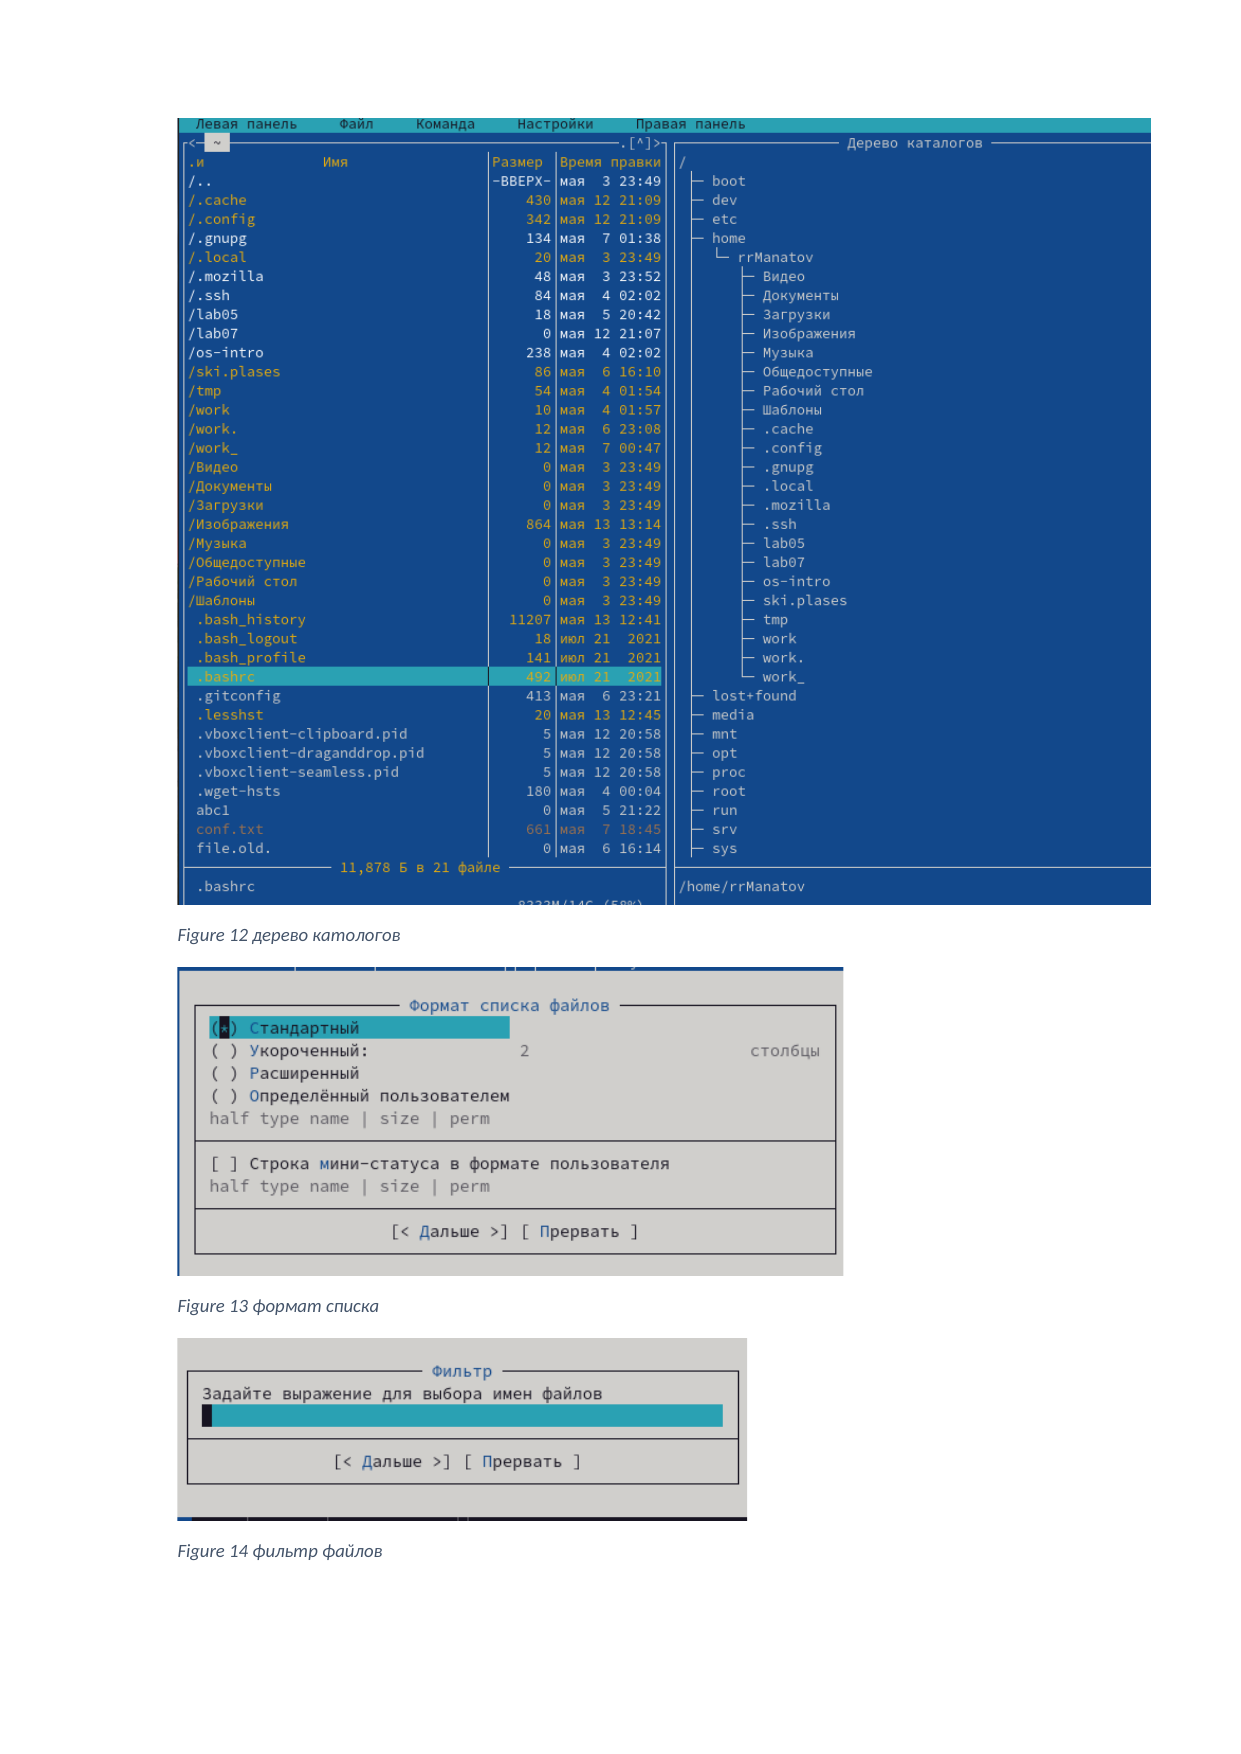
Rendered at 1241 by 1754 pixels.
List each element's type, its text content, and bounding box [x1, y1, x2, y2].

text Figure 13 формат списка [177, 1294, 1152, 1317]
picture [177, 967, 844, 1276]
picture [177, 118, 1151, 905]
text Figure 12 дерево катологов [177, 923, 1152, 946]
picture [177, 1338, 748, 1521]
text Figure 14 фильтр файлов [177, 1540, 1152, 1563]
